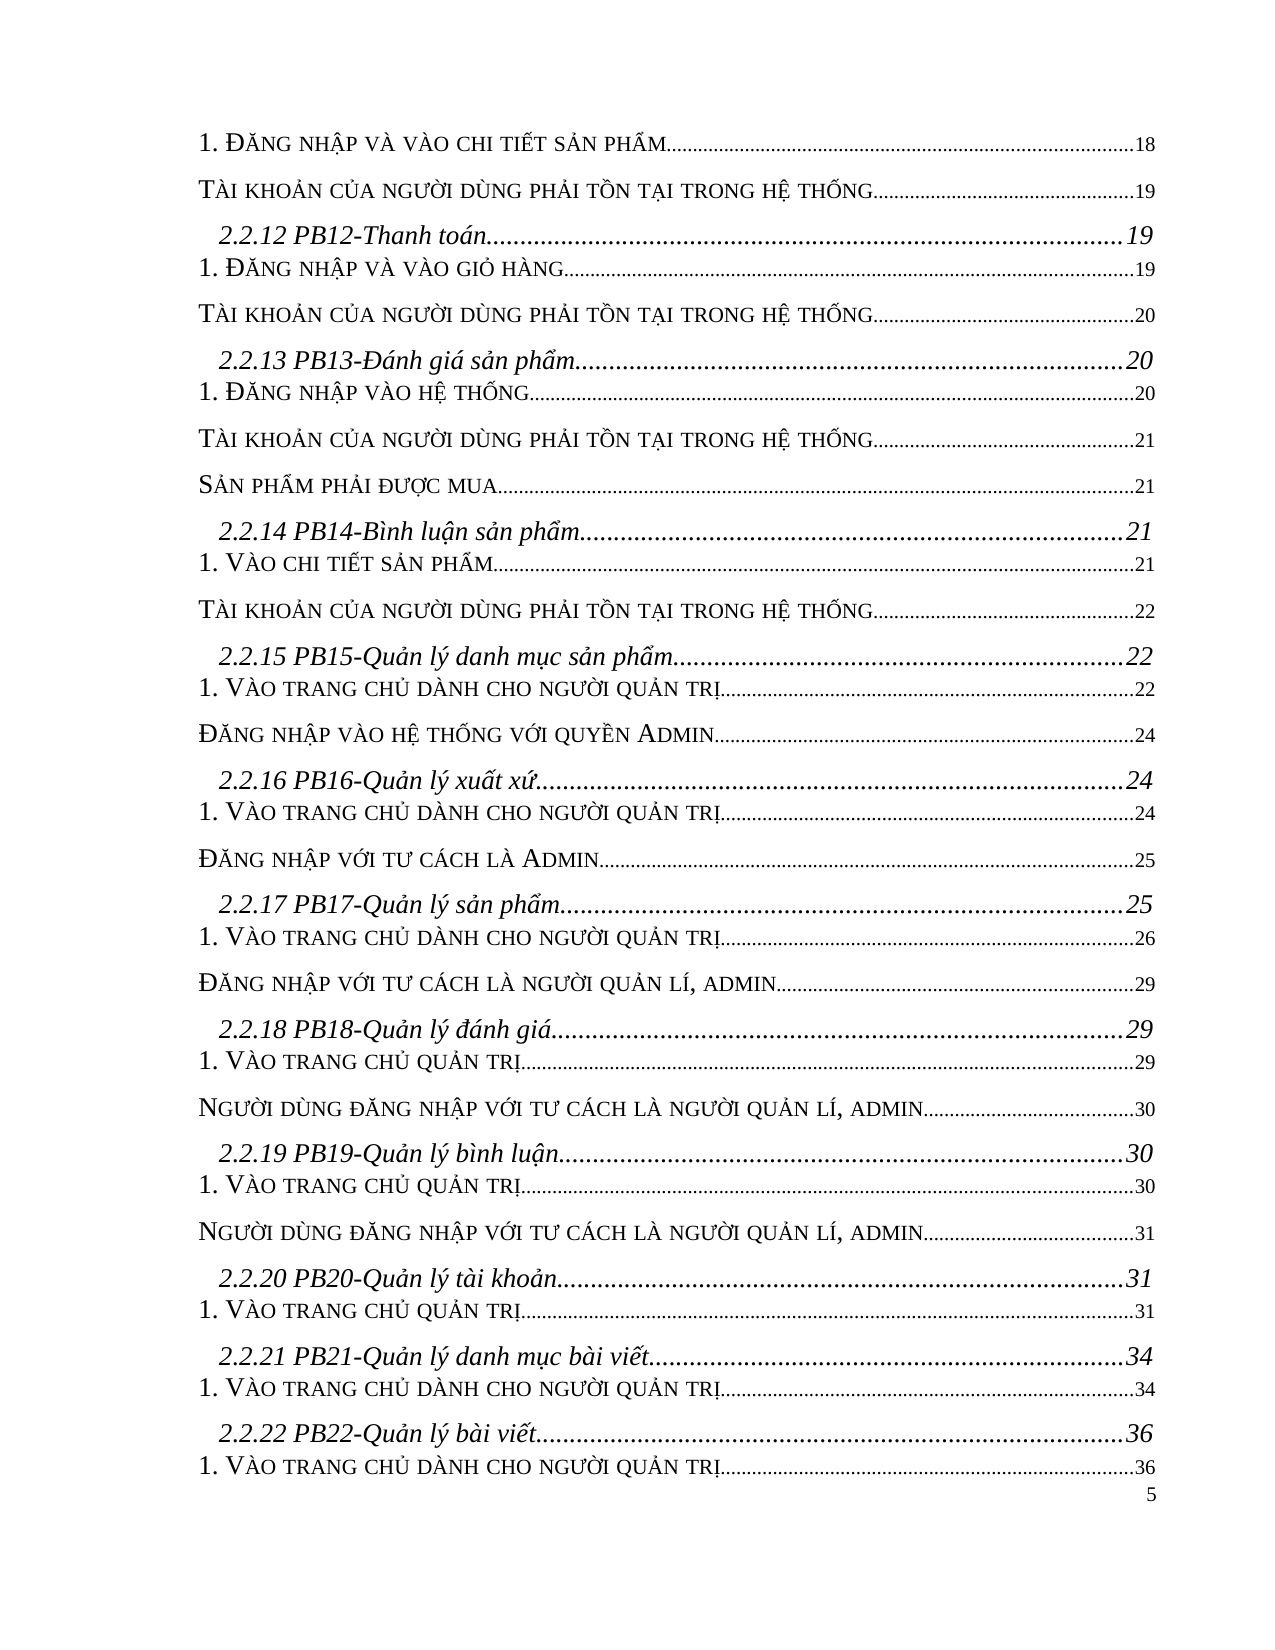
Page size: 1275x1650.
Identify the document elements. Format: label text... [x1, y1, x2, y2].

text 1. Vào trang chủ quản trị 29 [198, 1044, 1156, 1075]
text 1. Đăng nhập và vào giỏ hàng 19 [198, 251, 1156, 282]
text 1. Vào trang chủ quản trị 30 [198, 1169, 1156, 1200]
text Đăng nhập với tư cách là Admin 25 [198, 842, 1156, 873]
text 1. Đăng nhập vào hệ thống 20 [198, 375, 1156, 406]
text 1. Vào trang chủ dành cho người quản trị 34 [198, 1371, 1156, 1402]
text 2.2.13 PB13-Đánh giá sản phẩm 20 [219, 344, 1156, 375]
text Đăng nhập vào hệ thống với quyền Admin 24 [198, 717, 1156, 748]
text 2.2.20 PB20-Quản lý tài khoản 31 [219, 1262, 1156, 1293]
text 1. Vào trang chủ dành cho người quản trị 26 [198, 920, 1156, 951]
text 2.2.21 PB21-Quản lý danh mục bài viết 34 [219, 1340, 1156, 1371]
text Người dùng đăng nhập với tư cách là người quản lí, admin 31 [198, 1215, 1156, 1246]
text Đăng nhập với tư cách là người quản lí, admin 29 [198, 966, 1156, 997]
text 1. Vào trang chủ dành cho người quản trị 36 [198, 1449, 1156, 1480]
text 1. Vào chi tiết sản phẩm 21 [198, 546, 1156, 577]
text 2.2.14 PB14-Bình luận sản phẩm 21 [219, 515, 1156, 546]
text Tài khoản của người dùng phải tồn tại trong hệ thống 22 [198, 593, 1156, 624]
text 1. Đăng nhập và vào chi tiết sản phẩm 18 [198, 126, 1156, 157]
text 1. Vào trang chủ dành cho người quản trị 22 [198, 671, 1156, 702]
text Tài khoản của người dùng phải tồn tại trong hệ thống 20 [198, 297, 1156, 328]
text 2.2.15 PB15-Quản lý danh mục sản phẩm 22 [219, 639, 1156, 671]
text 2.2.19 PB19-Quản lý bình luận 30 [219, 1137, 1156, 1169]
text 2.2.12 PB12-Thanh toán 19 [219, 219, 1156, 251]
text 1. Vào trang chủ dành cho người quản trị 24 [198, 795, 1156, 826]
text 2.2.16 PB16-Quản lý xuất xứ 24 [219, 764, 1156, 795]
text 2.2.18 PB18-Quản lý đánh giá 29 [219, 1013, 1156, 1044]
text Tài khoản của người dùng phải tồn tại trong hệ thống 21 [198, 422, 1156, 453]
text Người dùng đăng nhập với tư cách là người quản lí, admin 30 [198, 1091, 1156, 1122]
text 1. Vào trang chủ quản trị 31 [198, 1293, 1156, 1324]
text 2.2.22 PB22-Quản lý bài viết 36 [219, 1418, 1156, 1449]
text 2.2.17 PB17-Quản lý sản phẩm 25 [219, 888, 1156, 920]
text Sản phẩm phải được mua 21 [198, 468, 1156, 499]
text Tài khoản của người dùng phải tồn tại trong hệ thống 19 [198, 173, 1156, 204]
